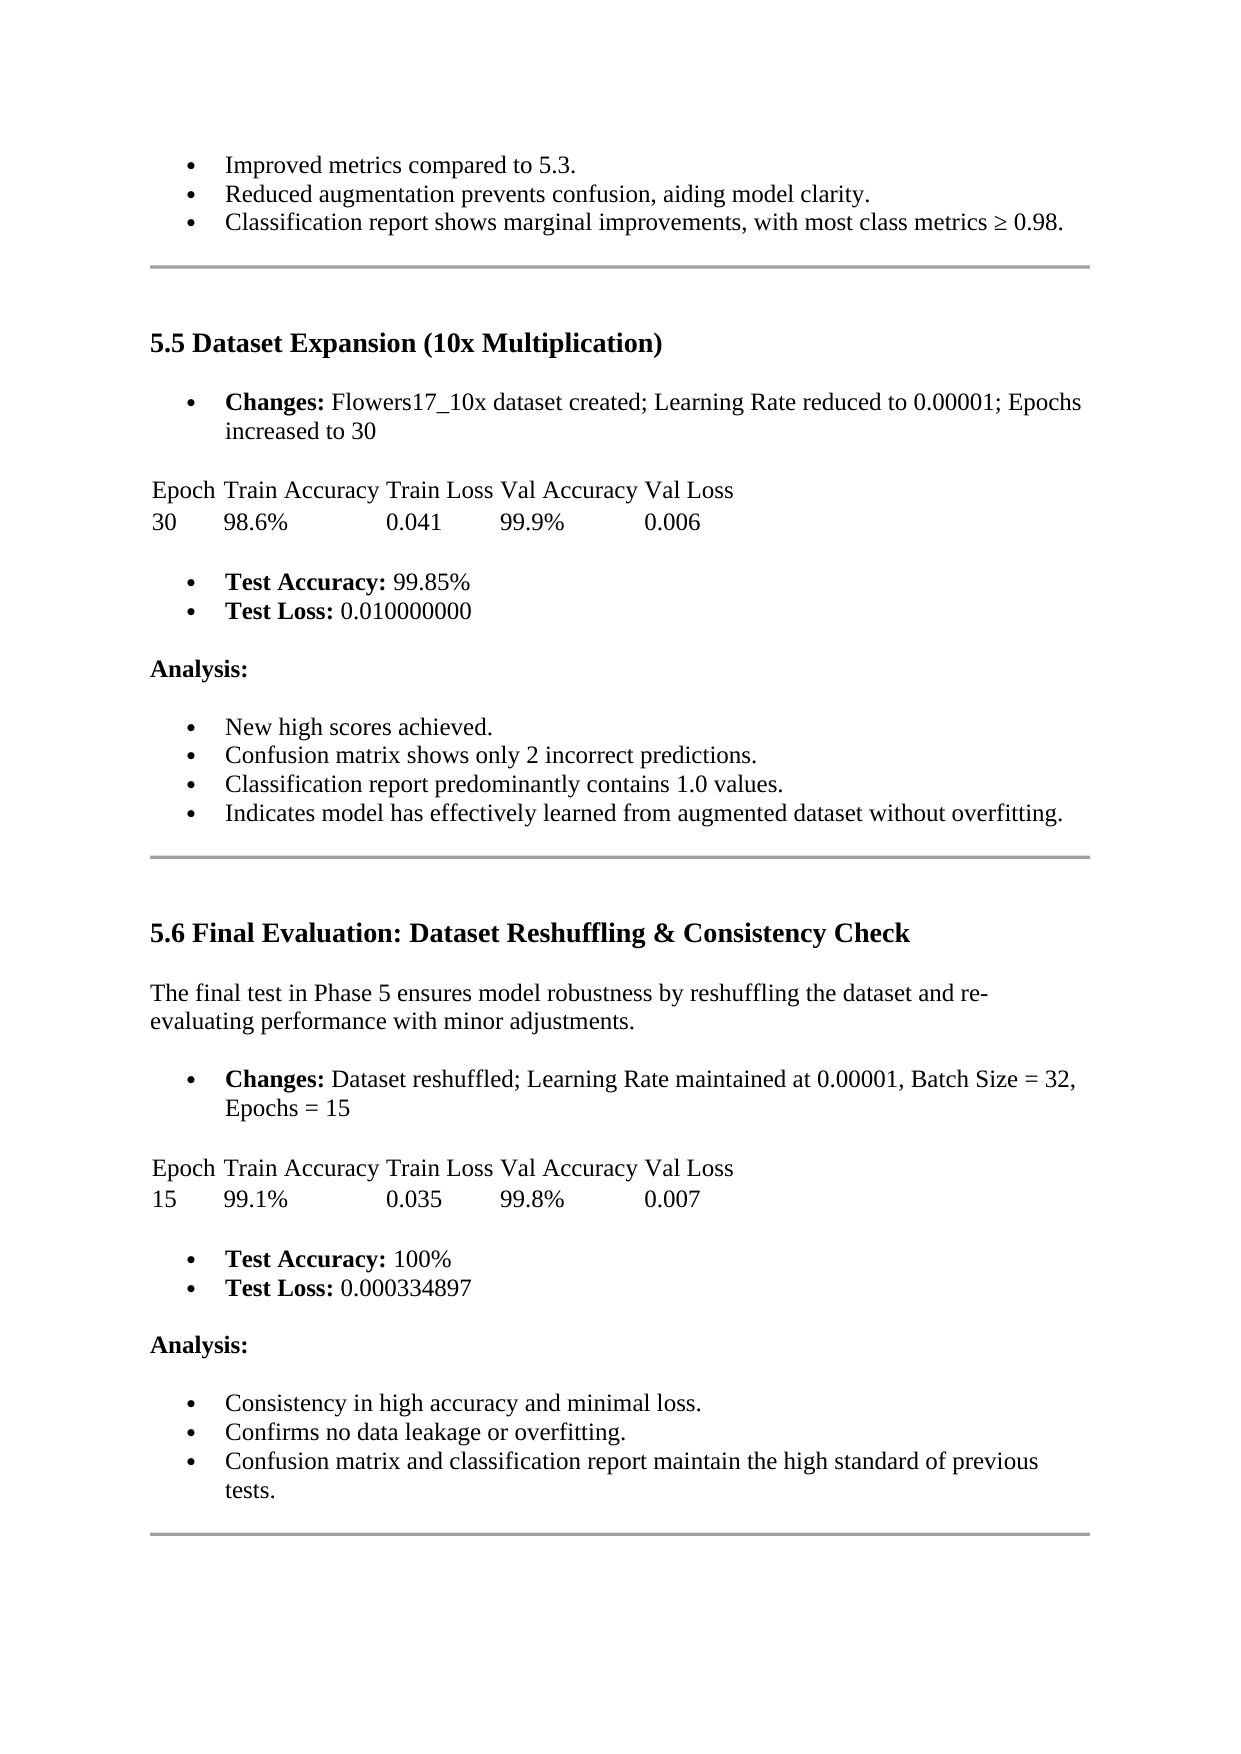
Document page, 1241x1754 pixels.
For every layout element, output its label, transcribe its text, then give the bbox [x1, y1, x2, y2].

list Changes: Dataset reshuffled; Learning Rate maintained at 0.00001, Batch Size = 32, Epochs = 15 [187, 1064, 1090, 1122]
table_cell 98.6% [222, 506, 384, 538]
table_header Val Loss [643, 474, 740, 506]
list Indicates model has effectively learned from augmented dataset without overfitting. [187, 798, 1090, 827]
table_cell 0.007 [643, 1183, 740, 1215]
list Test Accuracy: 100% [187, 1244, 1090, 1273]
table_header Train Loss [384, 474, 498, 506]
table_cell 99.1% [222, 1183, 384, 1215]
table_header Train Loss [384, 1151, 498, 1183]
table_cell 0.041 [384, 506, 498, 538]
list Test Loss: 0.000334897 [187, 1273, 1090, 1301]
table_cell 30 [150, 506, 222, 538]
text The final test in Phase 5 ensures model robustness by reshuffling the dataset and re-evaluating performance with minor adjustments. [150, 978, 1090, 1035]
table_header Epoch [150, 1151, 222, 1183]
list Classification report shows marginal improvements, with most class metrics ≥ 0.98. [187, 207, 1090, 236]
list Improved metrics compared to 5.3. [187, 150, 1090, 179]
text Analysis: [150, 654, 1090, 682]
table_header Val Accuracy [498, 474, 642, 506]
table_header Val Accuracy [498, 1151, 642, 1183]
text Analysis: [150, 1331, 1090, 1359]
table_header Train Accuracy [222, 474, 384, 506]
list Reduced augmentation prevents confusion, aiding model clarity. [187, 179, 1090, 207]
list New high scores achieved. [187, 712, 1090, 740]
table_cell 99.8% [498, 1183, 642, 1215]
list Changes: Flowers17_10x dataset created; Learning Rate reduced to 0.00001; Epochs increased to 30 [187, 387, 1090, 445]
list Confusion matrix and classification report maintain the high standard of previous tests. [187, 1446, 1090, 1503]
list Test Loss: 0.010000000 [187, 596, 1090, 624]
table_cell 15 [150, 1183, 222, 1215]
list Test Accuracy: 99.85% [187, 567, 1090, 596]
table_header Epoch [150, 474, 222, 506]
table_cell 0.035 [384, 1183, 498, 1215]
list Consistency in high accuracy and minimal loss. [187, 1388, 1090, 1417]
text 5.6 Final Evaluation: Dataset Reshuffling & Consistency Check [150, 916, 1090, 948]
table_header Val Loss [643, 1151, 740, 1183]
list Confirms no data leakage or overfitting. [187, 1417, 1090, 1446]
table_cell 99.9% [498, 506, 642, 538]
table_header Train Accuracy [222, 1151, 384, 1183]
table_cell 0.006 [643, 506, 740, 538]
text 5.5 Dataset Expansion (10x Multiplication) [150, 326, 1090, 358]
list Confusion matrix shows only 2 incorrect predictions. [187, 740, 1090, 769]
list Classification report predominantly contains 1.0 values. [187, 769, 1090, 798]
